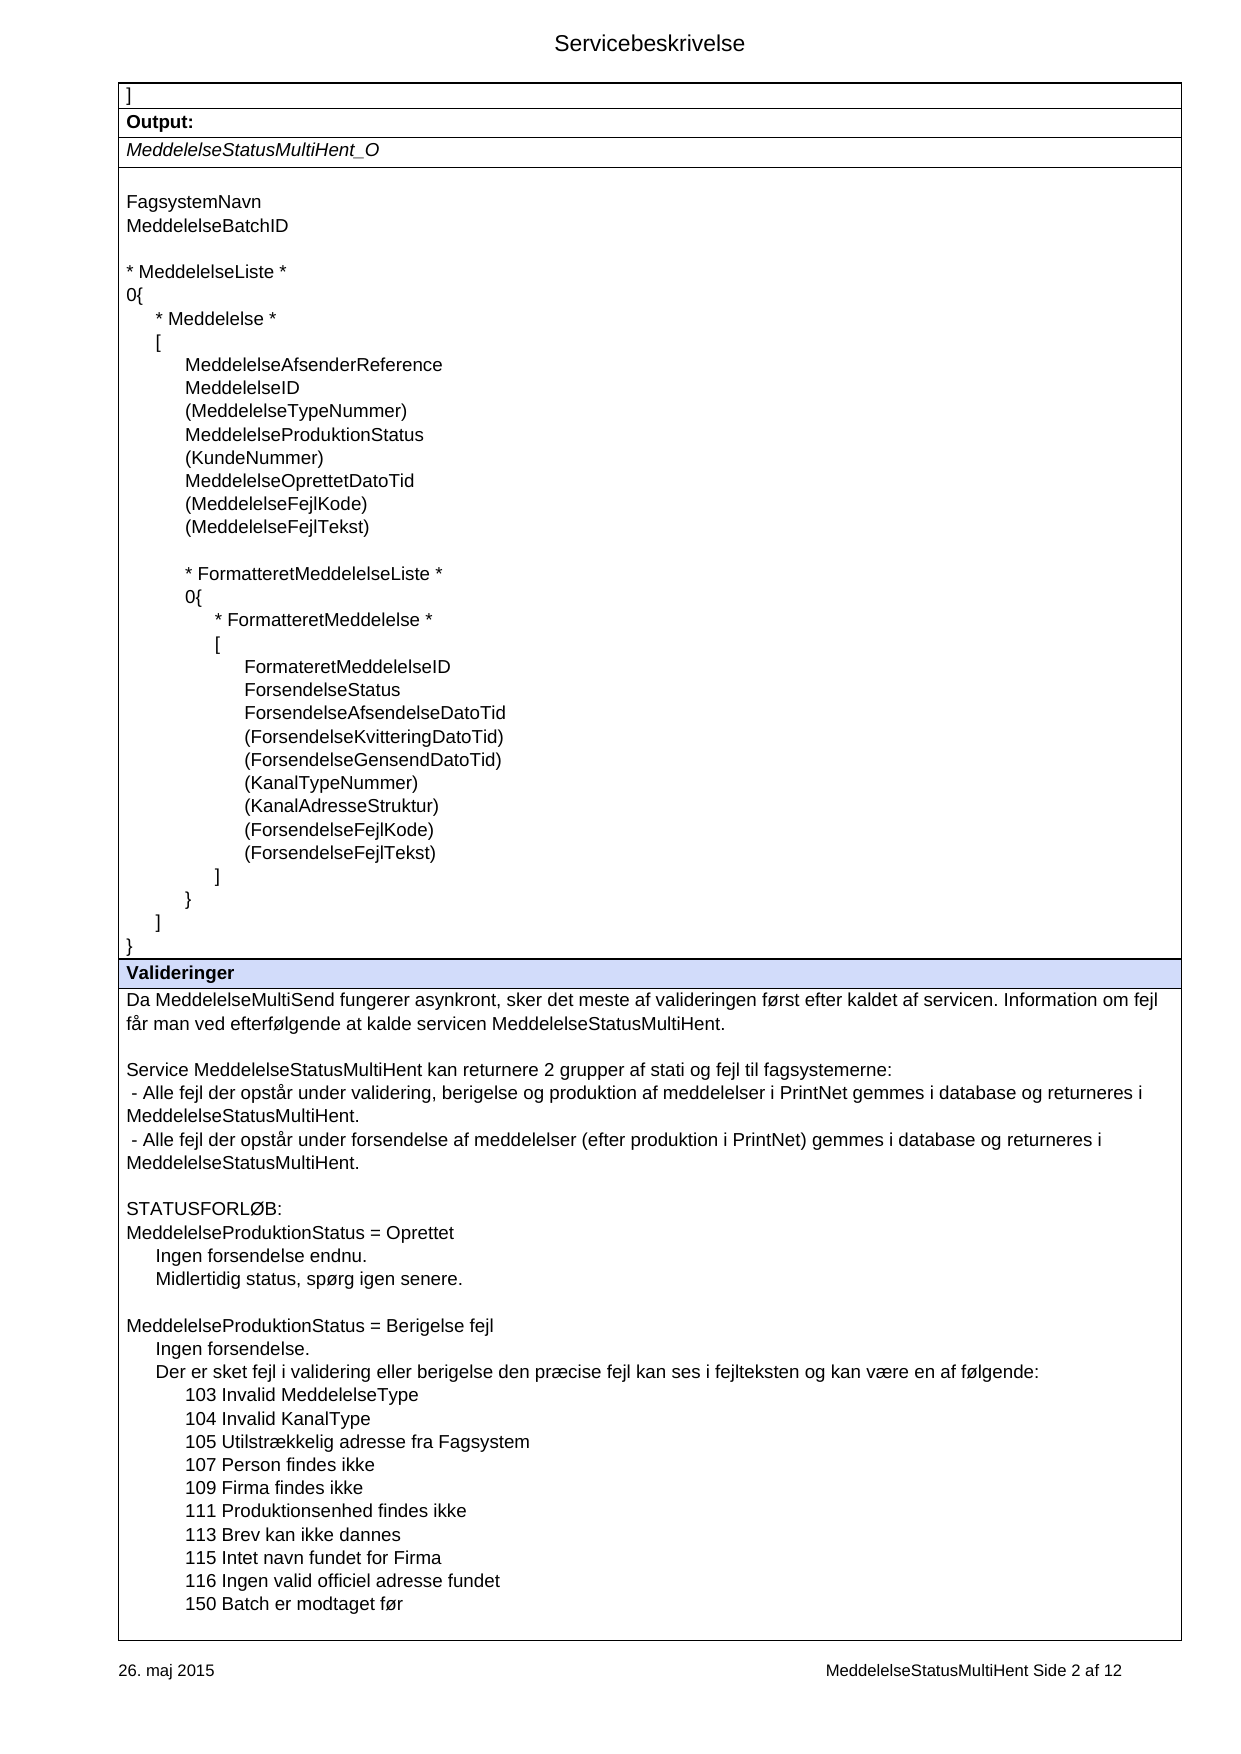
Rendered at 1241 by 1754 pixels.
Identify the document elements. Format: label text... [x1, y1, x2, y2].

table_cell FagsystemNavn MeddelelseBatchID * MeddelelseListe * 0{ * Meddelelse * [ MeddelelseAfsenderReference MeddelelseID (MeddelelseTypeNummer) MeddelelseProduktionStatus (KundeNummer) MeddelelseOprettetDatoTid (MeddelelseFejlKode) (MeddelelseFejlTekst) * FormatteretMeddelelseListe * 0{ * FormatteretMeddelelse * [ FormateretMeddelelseID ForsendelseStatus ForsendelseAfsendelseDatoTid (ForsendelseKvitteringDatoTid) (ForsendelseGensendDatoTid) (KanalTypeNummer) (KanalAdresseStruktur) (ForsendelseFejlKode) (ForsendelseFejlTekst) ] } ] } [119, 168, 1181, 958]
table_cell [119, 84, 1181, 107]
table_cell Valideringer [119, 960, 1181, 988]
table_cell MeddelelseStatusMultiHent_O [119, 138, 1181, 166]
table_cell Output: [119, 109, 1181, 137]
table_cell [119, 989, 1181, 1639]
